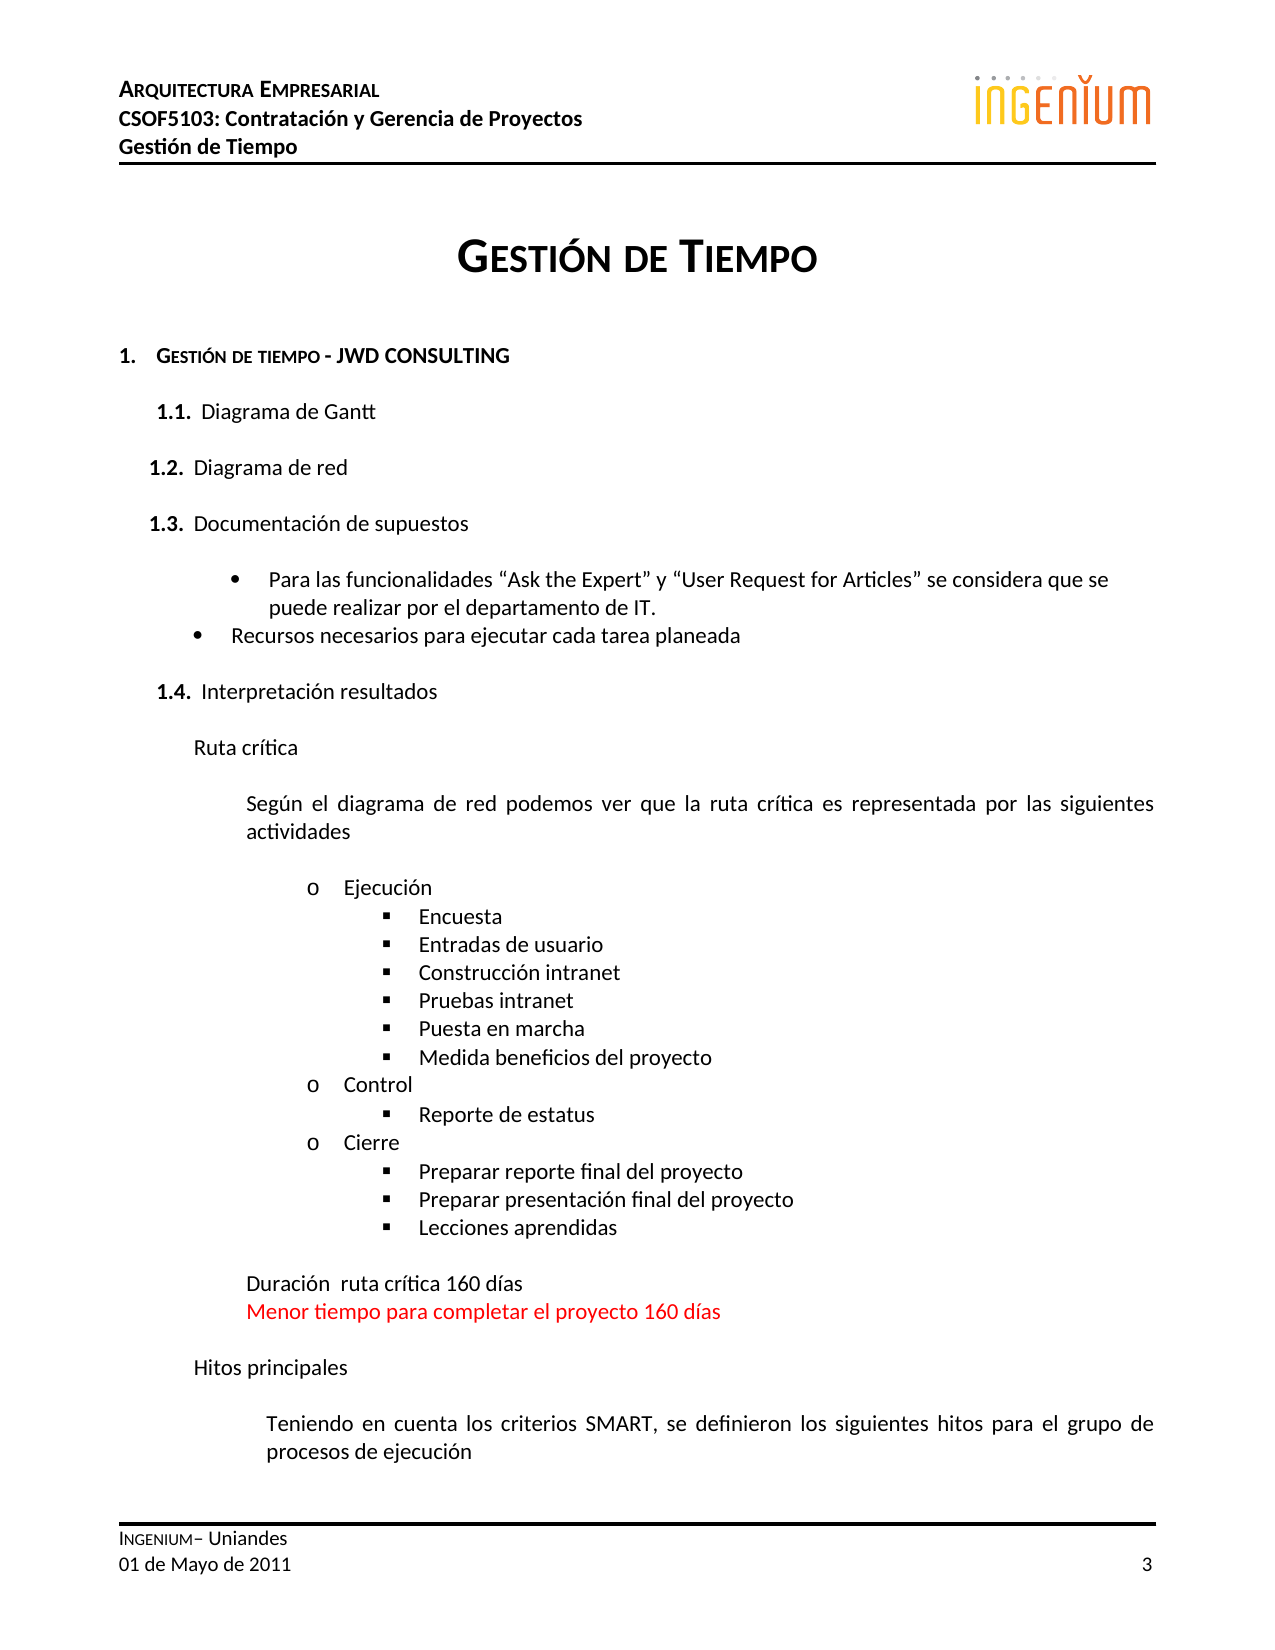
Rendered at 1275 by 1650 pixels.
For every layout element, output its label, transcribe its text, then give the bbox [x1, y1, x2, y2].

list Gestión de TIEMPO - JWD CONSULTING [118, 341, 1156, 369]
list Construcción intranet [381, 958, 1156, 987]
list Documentación de supuestos [148, 509, 1156, 537]
list Según el diagrama de red podemos ver que la ruta crítica es representada por las siguientes actividades [246, 789, 1156, 845]
picture [975, 75, 1157, 136]
text Teniendo en cuenta los criterios SMART, se definieron los siguientes hitos para el grupo de procesos de ejecución [266, 1409, 1156, 1465]
text Duración ruta crítica 160 días [246, 1269, 1156, 1297]
list Preparar reporte final del proyecto [381, 1157, 1156, 1185]
list Encuesta [381, 902, 1156, 931]
list Preparar presentación final del proyecto [381, 1185, 1156, 1213]
list Cierre [306, 1128, 1156, 1157]
text Hitos principales [193, 1353, 1156, 1381]
text Ruta crítica [193, 733, 1156, 761]
list Recursos necesarios para ejecutar cada tarea planeada [193, 621, 1156, 649]
list Pruebas intranet [381, 987, 1156, 1014]
list Entradas de usuario [381, 931, 1156, 958]
list Lecciones aprendidas [381, 1213, 1156, 1241]
list Medida beneficios del proyecto [381, 1043, 1156, 1071]
list Control [306, 1071, 1156, 1100]
text Gestión de Tiempo [118, 224, 1156, 285]
list Para las funcionalidades “Ask the Expert” y “User Request for Articles” se considera que se puede realizar por el departamento de IT. [231, 565, 1156, 621]
text Menor tiempo para completar el proyecto 160 días [246, 1297, 1156, 1325]
list Interpretación resultados [156, 677, 1156, 705]
list Diagrama de red [148, 453, 1156, 481]
list Puesta en marcha [381, 1014, 1156, 1043]
list Reporte de estatus [381, 1100, 1156, 1128]
list Diagrama de Gantt [156, 397, 1156, 425]
list Ejecución [306, 873, 1156, 902]
